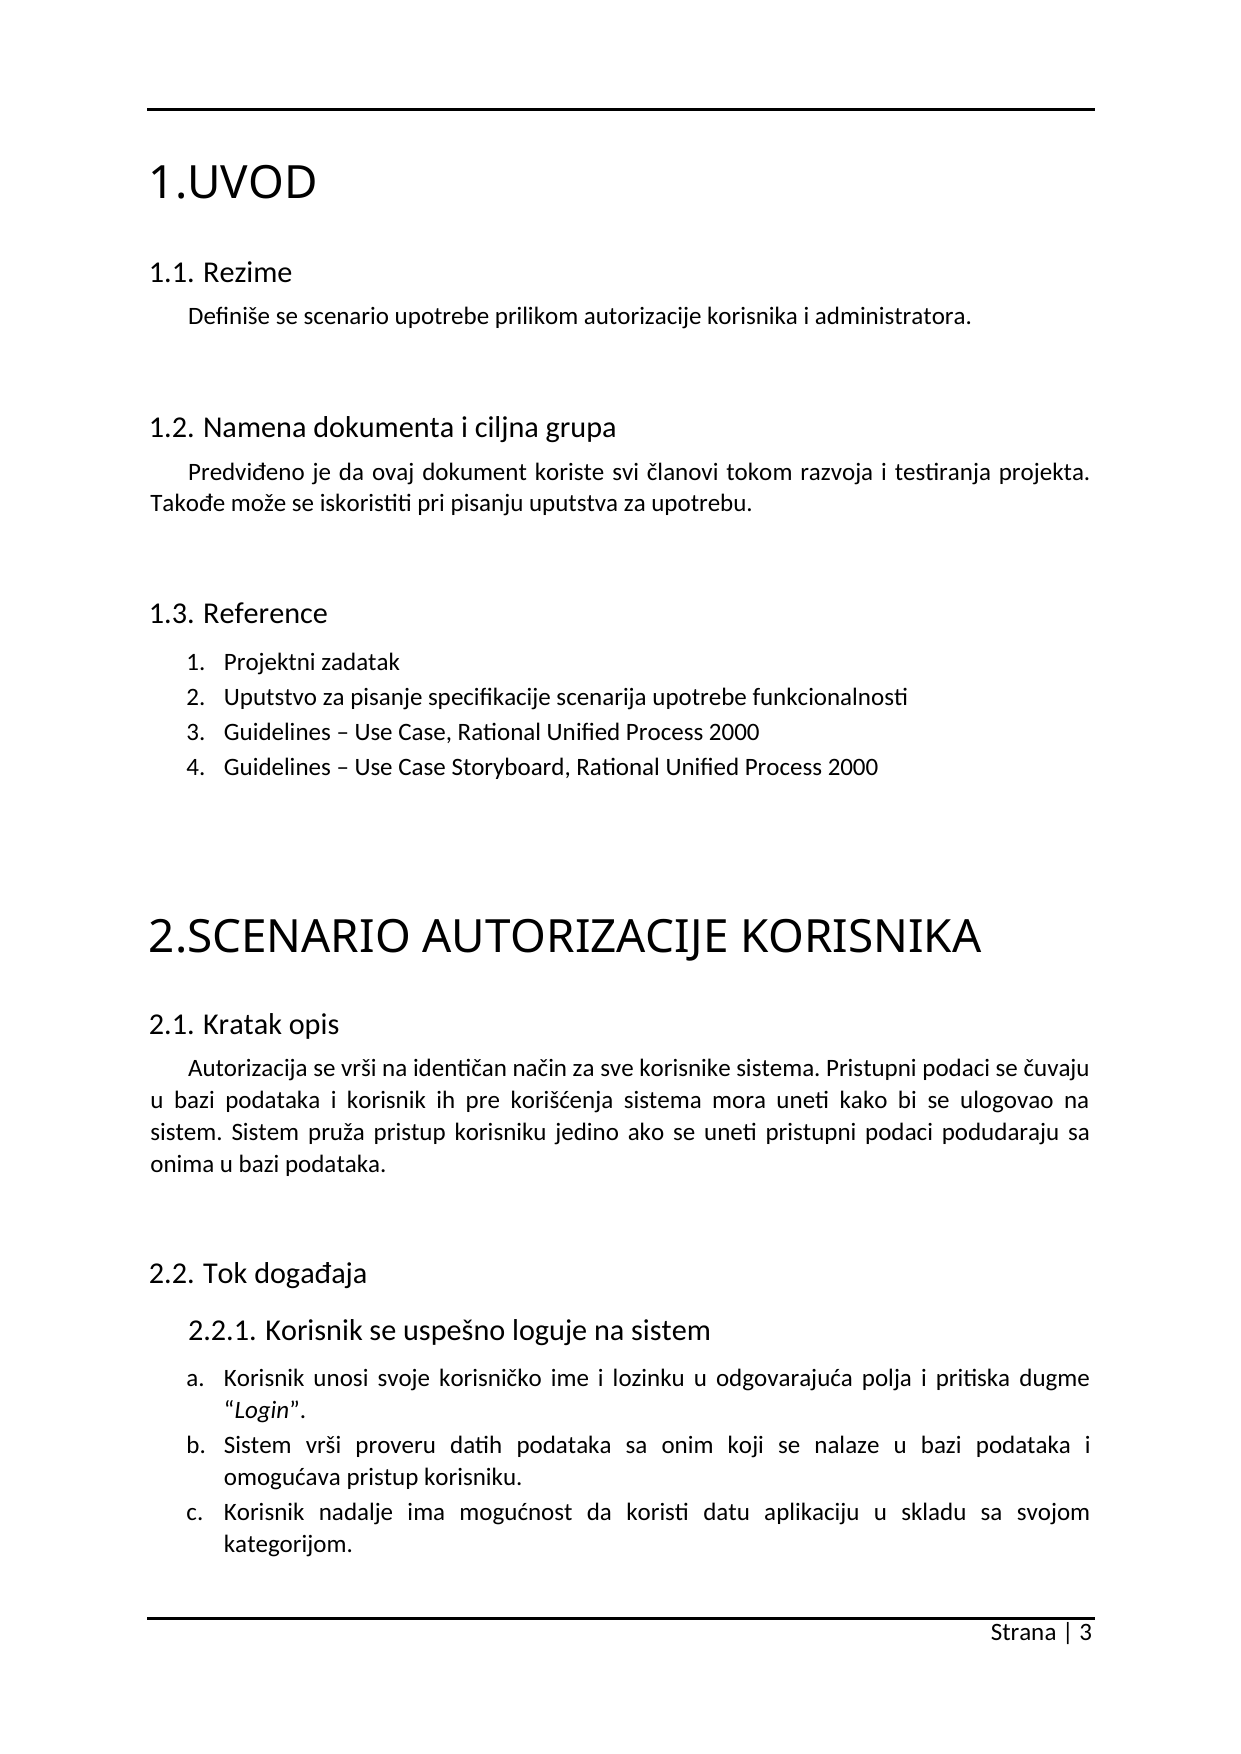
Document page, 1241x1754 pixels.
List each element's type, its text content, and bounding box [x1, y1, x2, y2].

list Uputstvo za pisanje specifikacije scenarija upotrebe funkcionalnosti [186, 682, 1092, 712]
text Definiše se scenario upotrebe prilikom autorizacije korisnika i administratora. [150, 300, 1092, 331]
list Sistem vrši proveru datih podataka sa onim koji se nalaze u bazi podataka i omogućava pristup korisniku. [186, 1429, 1092, 1492]
subtitle 2.2. Tok događaja [149, 1254, 1092, 1291]
list Guidelines – Use Case, Rational Unified Process 2000 [186, 717, 1092, 747]
list Projektni zadatak [186, 647, 1092, 677]
subtitle 2.2.1. Korisnik se uspešno loguje na sistem [188, 1311, 1092, 1348]
subtitle 2.SCENARIO AUTORIZACIJE KORISNIKA [149, 904, 1092, 966]
list Korisnik nadalje ima mogućnost da koristi datu aplikaciju u skladu sa svojom kategorijom. [186, 1496, 1092, 1559]
subtitle 1.3. Reference [149, 594, 1092, 631]
text Autorizacija se vrši na identičan način za sve korisnike sistema. Pristupni podaci se čuvaju u bazi podataka i korisnik ih pre korišćenja sistema mora uneti kako bi se ulogovao na sistem. Sistem pruža pristup korisniku jedino ako se uneti pristupni podaci podudaraju sa onima u bazi podataka. [150, 1052, 1092, 1179]
list Guidelines – Use Case Storyboard, Rational Unified Process 2000 [186, 752, 1092, 782]
subtitle 1.1. Rezime [149, 253, 1092, 289]
list Korisnik unosi svoje korisničko ime i lozinku u odgovarajuća polja i pritiska dugme “Login”. [186, 1362, 1092, 1425]
text Predviđeno je da ovaj dokument koriste svi članovi tokom razvoja i testiranja projekta. Takođe može se iskoristiti pri pisanju uputstva za upotrebu. [150, 456, 1092, 518]
subtitle 2.1. Kratak opis [149, 1005, 1092, 1042]
subtitle 1.UVOD [149, 150, 1092, 212]
subtitle 1.2. Namena dokumenta i ciljna grupa [149, 408, 1092, 445]
